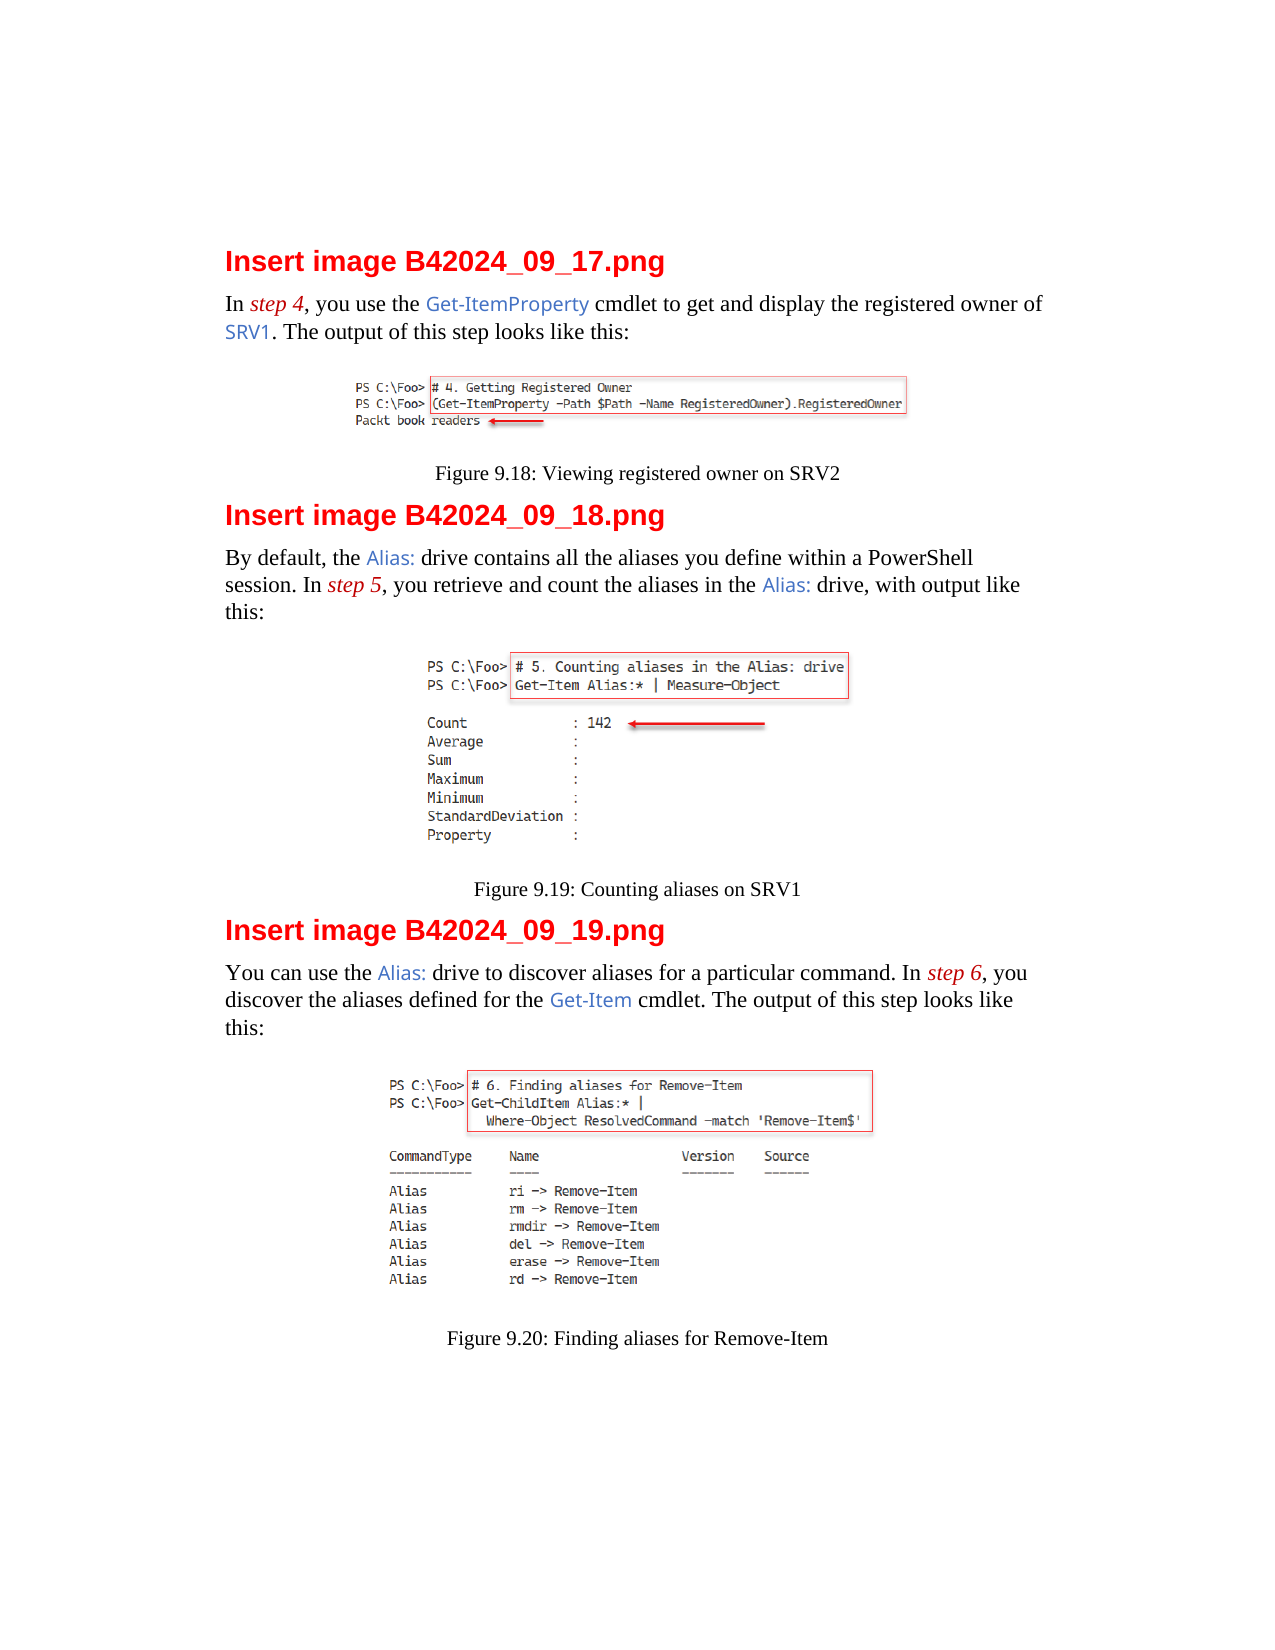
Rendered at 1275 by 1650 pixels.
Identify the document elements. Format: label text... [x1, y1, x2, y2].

picture [413, 649, 862, 852]
text Figure 9.20: Finding aliases for Remove-Item [225, 1326, 1050, 1350]
text Figure 9.18: Viewing registered owner on SRV2 [225, 461, 1050, 485]
text Insert image B42024_09_18.png [225, 497, 1050, 531]
text In step 4, you use the Get-ItemProperty cmdlet to get and display the registered owner of SRV1. The output of this step looks like this: [225, 291, 1050, 345]
text Insert image B42024_09_17.png [225, 244, 1050, 278]
picture [376, 1065, 899, 1301]
picture [345, 370, 930, 436]
text Figure 9.19: Counting aliases on SRV1 [225, 877, 1050, 901]
text You can use the Alias: drive to discover aliases for a particular command. In step 6, you discover the aliases defined for the Get-Item cmdlet. The output of this step looks like this: [225, 959, 1050, 1040]
text Insert image B42024_09_19.png [225, 913, 1050, 947]
text By default, the Alias: drive contains all the aliases you define within a PowerShell session. In step 5, you retrieve and count the aliases in the Alias: drive, with output like this: [225, 543, 1050, 624]
